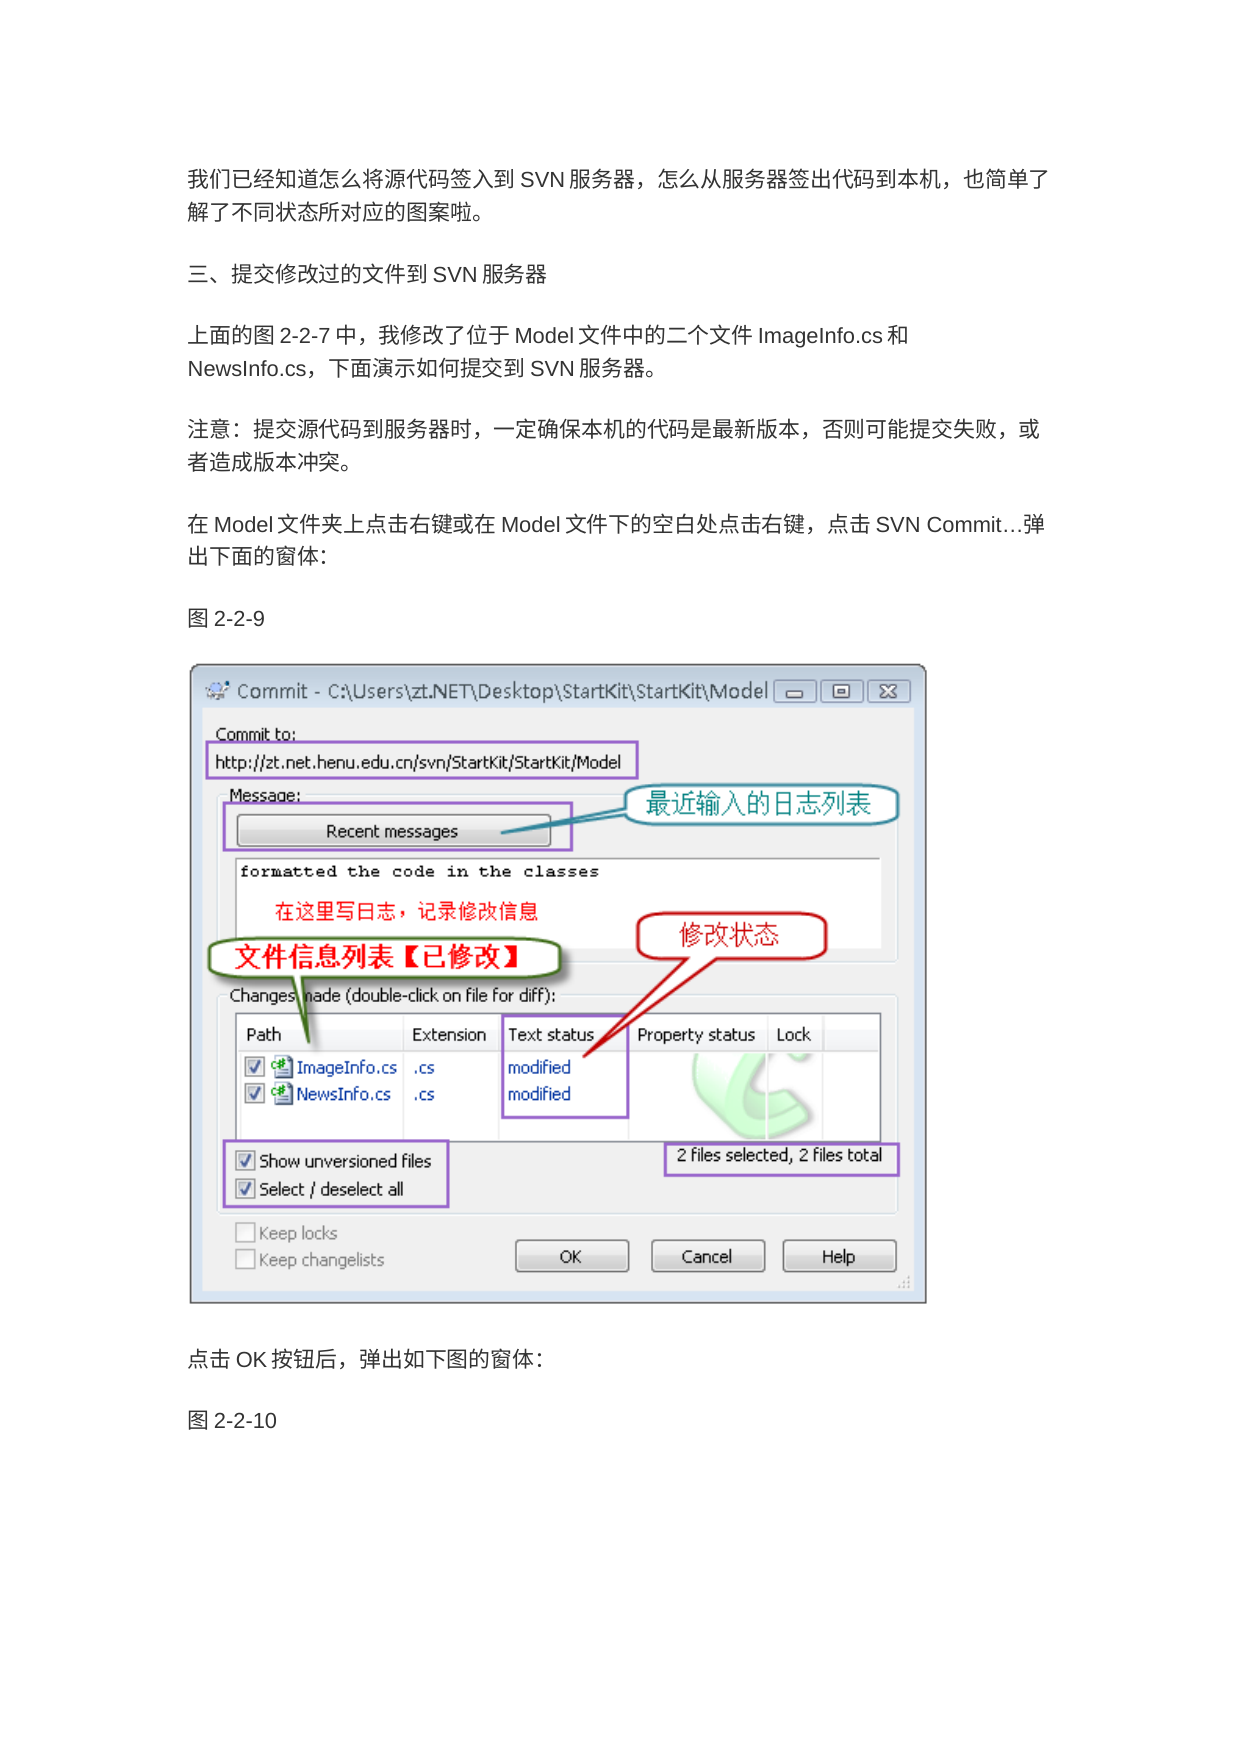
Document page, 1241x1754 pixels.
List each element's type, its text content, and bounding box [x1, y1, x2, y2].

text 点击OK按钮后，弹出如下图的窗体： [187, 1341, 1053, 1374]
picture [187, 662, 930, 1307]
text 在Model文件夹上点击右键或在Model文件下的空白处点击右键，点击SVN Commit…弹出下面的窗体： [187, 506, 1053, 571]
text 三、提交修改过的文件到SVN服务器 [187, 256, 1053, 289]
text 上面的图2-2-7中，我修改了位于Model文件中的二个文件ImageInfo.cs和NewsInfo.cs，下面演示如何提交到SVN服务器。 [187, 318, 1053, 383]
text 图2-2-10 [187, 1403, 1053, 1435]
text 我们已经知道怎么将源代码签入到SVN服务器，怎么从服务器签出代码到本机，也简单了解了不同状态所对应的图案啦。 [187, 162, 1053, 227]
text 注意：提交源代码到服务器时，一定确保本机的代码是最新版本，否则可能提交失败，或者造成版本冲突。 [187, 412, 1053, 477]
text 图2-2-9 [187, 600, 1053, 633]
